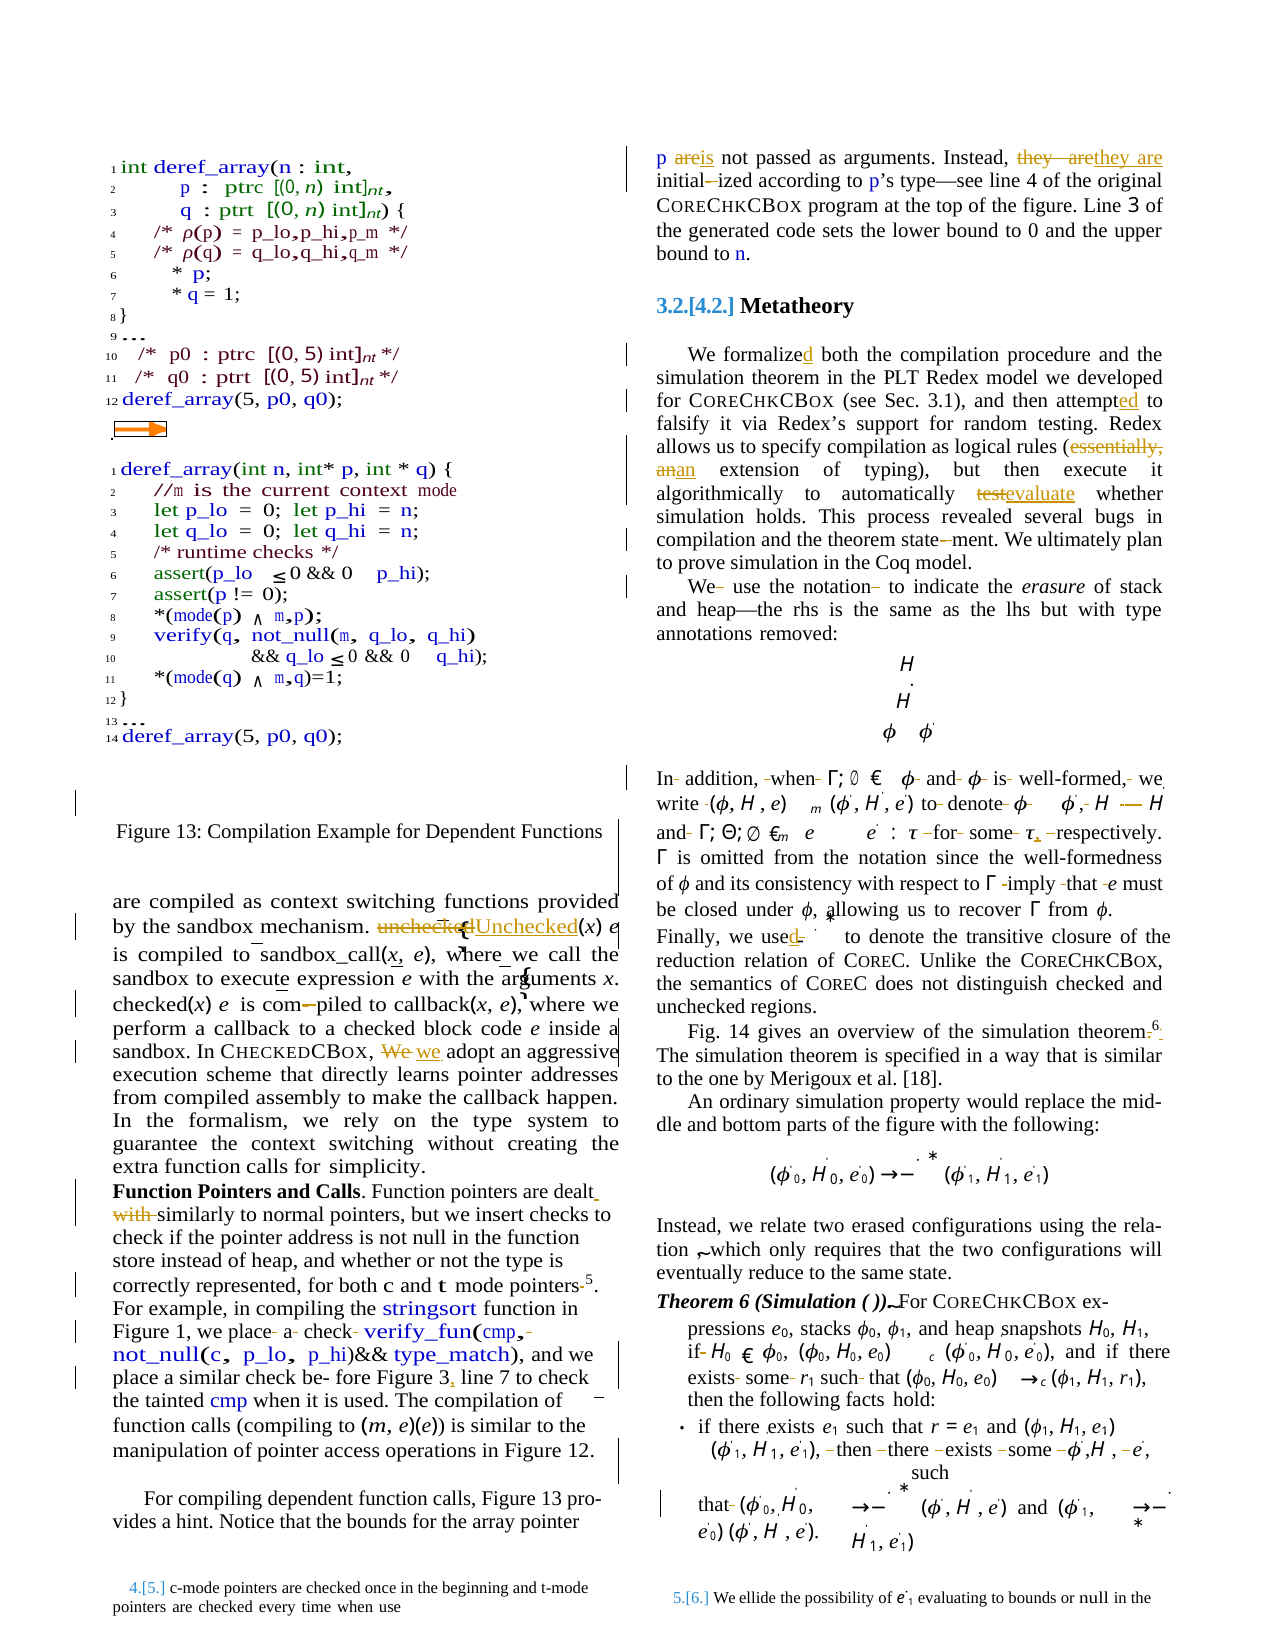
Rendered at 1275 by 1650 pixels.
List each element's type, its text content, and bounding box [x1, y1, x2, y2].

text Theorem 6 (Simulation ( )). For CORECHKCBOX ex- pressions e0, stacks ϕ0, ϕ1, and heap snapshots H0, H1, [656, 1291, 1164, 1341]
text →−· ∗ [1132, 1487, 1185, 1556]
list We ellide the possibility of e˙1 evaluating to bounds or null in the diagram for readability. [656, 1589, 1163, 1607]
text 3 let p_lo = 0; let p_hi = n; [110, 500, 503, 521]
text 12 deref_array(5, p0, q0); [105, 390, 503, 409]
text 4 let q_lo = 0; let q_hi = n; [110, 521, 503, 542]
text We use the notation to indicate the erasure of stack and heap—the rhs is the same as the lhs but with type annotations removed: [656, 575, 1163, 644]
text Instead, we relate two erased configurations using the rela- tion , which only requires that the two configurations will eventually reduce to the same state. [656, 1214, 1163, 1284]
text Figure 13: Compilation Example for Dependent Functions [116, 818, 618, 843]
text are compiled as context switching functions provided by the sandbox mechanism. (x) e is compiled to sandbox_call(x, e), where we call the sandbox to execute expression e with the arguments x. checked(x) e is compiled to callback(x, e), where we perform a callback to a checked block code e inside a sandbox. In CHECKEDCBOX, adopt an aggressive execution scheme that directly learns pointer addresses from compiled assembly to make the callback happen. In the formalism, we rely on the type system to guarantee the context switching without creating the extra function calls for simplicity. [112, 890, 619, 1178]
text For compiling dependent function calls, Figure 13 pro- vides a hint. Notice that the bounds for the array pointer [112, 1487, 623, 1533]
text 7 assert(p != 0); [110, 583, 503, 604]
text 2 p : ptrc [(0, n) int]nt, [110, 177, 503, 201]
text 6 assert(p_lo 0 && 0 p_hi); [110, 563, 503, 583]
text 11 /* q0 : ptrt [(0, 5) int]nt */ [105, 367, 503, 390]
text (ϕ˙1, H˙1, e˙1), then there exists some ϕ˙,H˙ , e˙, such [697, 1438, 1163, 1484]
text and Γ; Θ; m e e˙ : τ for some τ respectively. Γ is omitted from the notation since the well-formedness of ϕ and its consistency with respect to Γ imply that e must be closed under ϕ, allowing us to recover Γ from ϕ. [656, 818, 1163, 922]
text We formalize both the compilation procedure and the simulation theorem in the PLT Redex model we developed for CORECHKCBOX (see Sec. 3.1), and then attempt to falsify it via Redex’s support for random testing. Redex allows us to specify compilation as logical rules ( extension of typing), but then execute it algorithmically to automatically whether simulation holds. This process revealed several bugs in compilation and the theorem statement. We ultimately plan to prove simulation in the Coq model. [656, 343, 1163, 574]
subtitle Metatheory [656, 292, 1185, 318]
list c-mode pointers are checked once in the beginning and t-mode pointers are checked every time when use [112, 1578, 619, 1616]
text Finally, we use · ∗ to denote the transitive closure of the [656, 922, 1185, 949]
text (ϕ˙0, H˙0, e˙0) →−· ∗ (ϕ˙1, H˙1, e˙1) [656, 1144, 1163, 1188]
text ϕ ϕ˙ [876, 716, 941, 745]
text 1 int deref_array(n : int, [110, 158, 503, 177]
picture [115, 422, 166, 436]
text An ordinary simulation property would replace the mid- dle and bottom parts of the figure with the following: [656, 1090, 1163, 1136]
text exists some r1 such that (ϕ0, H0, e0) c (ϕ1, H1, r1), then the following facts hold: [687, 1363, 1163, 1411]
text 13 ... [105, 708, 503, 729]
text that (ϕ˙0, H˙0, e˙0) (ϕ˙, H˙ , e˙). [698, 1490, 839, 1544]
text Fig. 14 gives an overview of the simulation theorem6The simulation theorem is specified in a way that is similar to the one by Merigoux et al. [18]. [656, 1018, 1163, 1090]
text 12 } [105, 688, 503, 708]
text write (ϕ, H , e) m (ϕ˙, H , e˙) to denote ϕ ϕ˙, H H˙ [656, 790, 1185, 816]
text 9 verify(q, not_null(m, q_lo, q_hi) [110, 625, 503, 646]
text 7 * q = 1; [110, 283, 503, 304]
text 11 *(mode(q) m,q)=1; [105, 667, 503, 688]
text 6 * p; [110, 263, 503, 283]
text 4 /* ρ(p) = p_lo,p_hi,p_m */ [110, 223, 503, 242]
text Function Pointers and Calls. Function pointers are dealt [112, 1179, 623, 1203]
text 2 //m is the current context mode [110, 479, 503, 500]
text In addition, when Γ; ∅ €˙ ϕ and ϕ is well-formed, we [656, 765, 1185, 790]
text reduction relation of COREC. Unlike the CORECHKCBOX, the semantics of COREC does not distinguish checked and unchecked regions. [656, 949, 1163, 1018]
text H H˙ [876, 649, 937, 714]
text 3 q : ptrt [(0, n) int]nt) { [110, 201, 503, 223]
text 1 deref_array(int n, int* p, int * q) { [110, 458, 503, 479]
text p not passed as arguments. Instead, initialized according to p’s type—see line 4 of the original CORECHKCBOX program at the top of the figure. Line 3 of the generated code sets the lower bound to 0 and the upper bound to n. [656, 146, 1163, 265]
list if there exists e1 such that r = e1 and (ϕ1, H1, e1) [679, 1415, 1185, 1438]
text 5 /* ρ(q) = q_lo,q_hi,q_m */ [110, 242, 503, 263]
text →−· ∗ (ϕ˙, H˙ , e˙) and (ϕ˙1, H˙1, e˙1) [851, 1487, 1121, 1556]
text 10 && q_lo 0 && 0 q_hi); [105, 646, 503, 667]
text 10 /* p0 : ptrc [(0, 5) int]nt */ [105, 344, 503, 367]
text 8 *(mode(p) m,p); [110, 604, 503, 625]
text 8 } [110, 304, 503, 325]
text 9 ... [110, 325, 503, 344]
text 5 /* runtime checks */ [110, 542, 503, 563]
text if H0 ϕ0, (ϕ0, H0, e0) c (ϕ˙0, H˙0, e˙0), and if there [687, 1341, 1185, 1363]
text similarly to normal pointers, but we insert checks to check if the pointer address is not null in the function store instead of heap, and whether or not the type is correctly represented, for both c and t mode pointers5. For example, in compiling the stringsort function in Figure 1, we place a check verify_fun(cmp, not_null(c, p_lo, p_hi)&& type_match), and we place a similar check be- fore Figure 3 line 7 to check the tainted cmp when it is used. The compilation of function calls (compiling to (m, e)(e)) is similar to the manipulation of pointer access operations in Figure 12. [112, 1203, 619, 1462]
text 14 deref_array(5, p0, q0); [105, 729, 503, 745]
